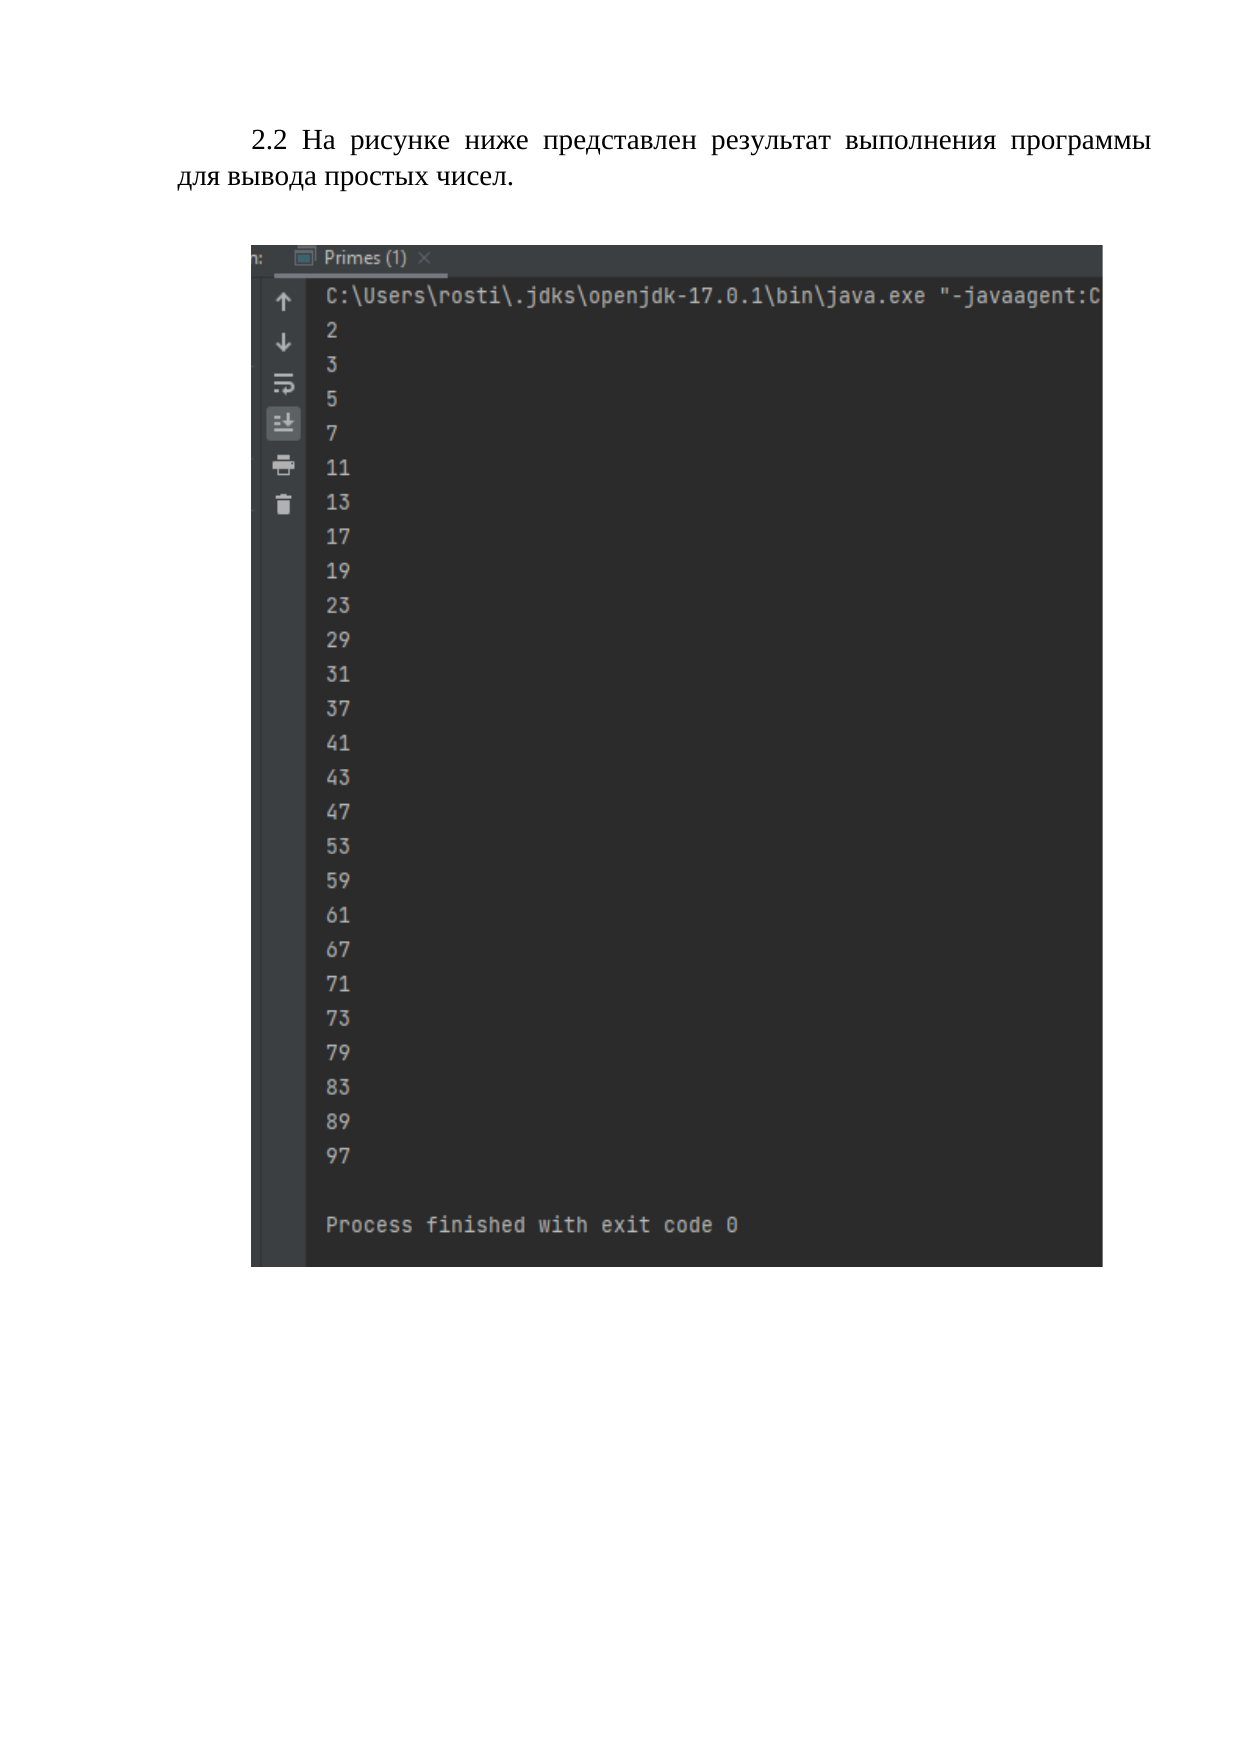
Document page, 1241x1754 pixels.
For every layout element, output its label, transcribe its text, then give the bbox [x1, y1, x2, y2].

subtitle 2.2 На рисунке ниже представлен результат выполнения программы для вывода простых чисел. [177, 122, 1152, 192]
picture [251, 245, 1103, 1267]
